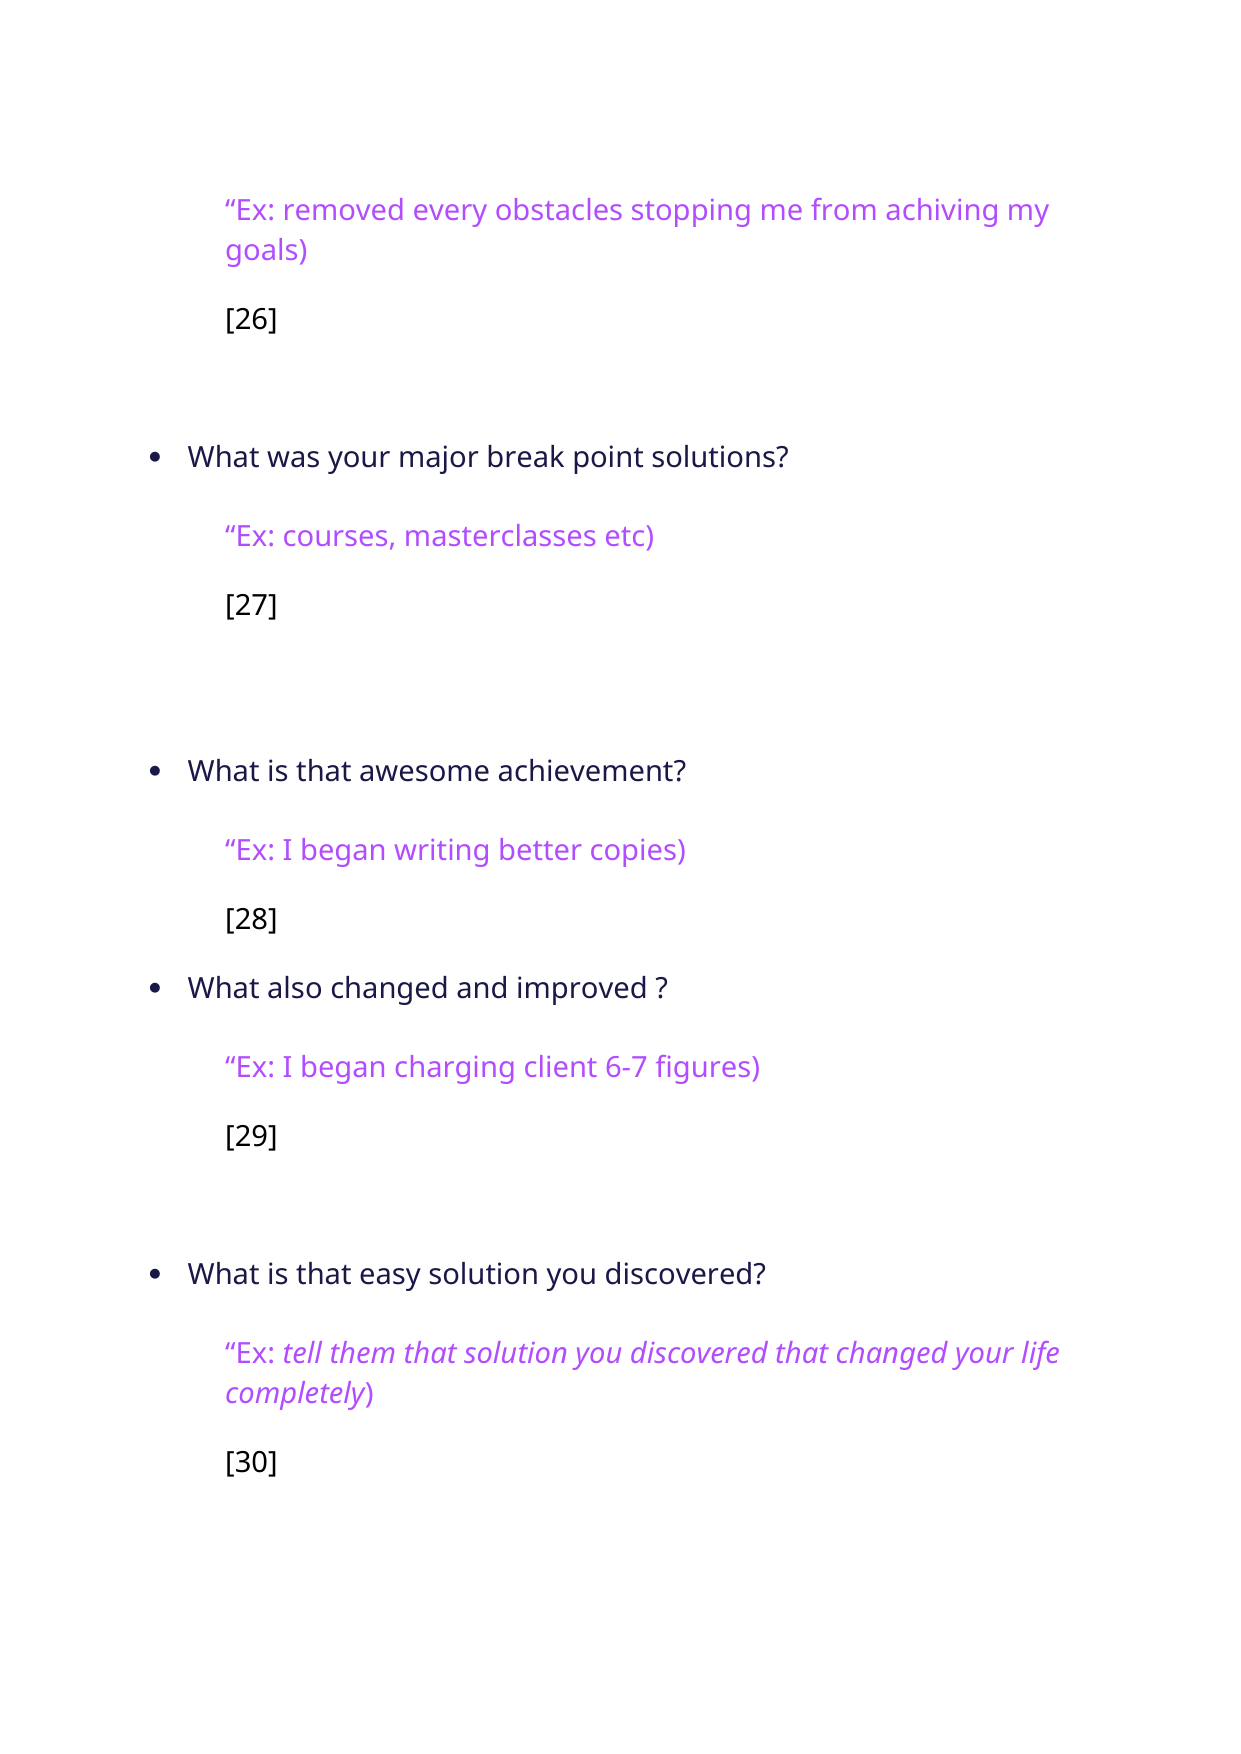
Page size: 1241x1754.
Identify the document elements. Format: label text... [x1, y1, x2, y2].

text “Ex: tell them that solution you discovered that changed your life completely) [225, 1332, 1090, 1412]
list What also changed and improved ? [150, 967, 1090, 1007]
list What is that awesome achievement? [150, 750, 1090, 789]
text [26] [225, 298, 1090, 338]
text [29] [225, 1115, 1090, 1155]
text “Ex: removed every obstacles stopping me from achiving my goals) [225, 190, 1090, 269]
text “Ex: I began charging client 6-7 figures) [225, 1046, 1090, 1086]
text [27] [225, 584, 1090, 624]
text “Ex: courses, masterclasses etc) [225, 515, 1090, 555]
text [30] [225, 1441, 1090, 1481]
list What is that easy solution you discovered? [150, 1253, 1090, 1293]
list What was your major break point solutions? [150, 436, 1090, 476]
text [28] [225, 898, 1090, 938]
text “Ex: I began writing better copies) [225, 829, 1090, 869]
